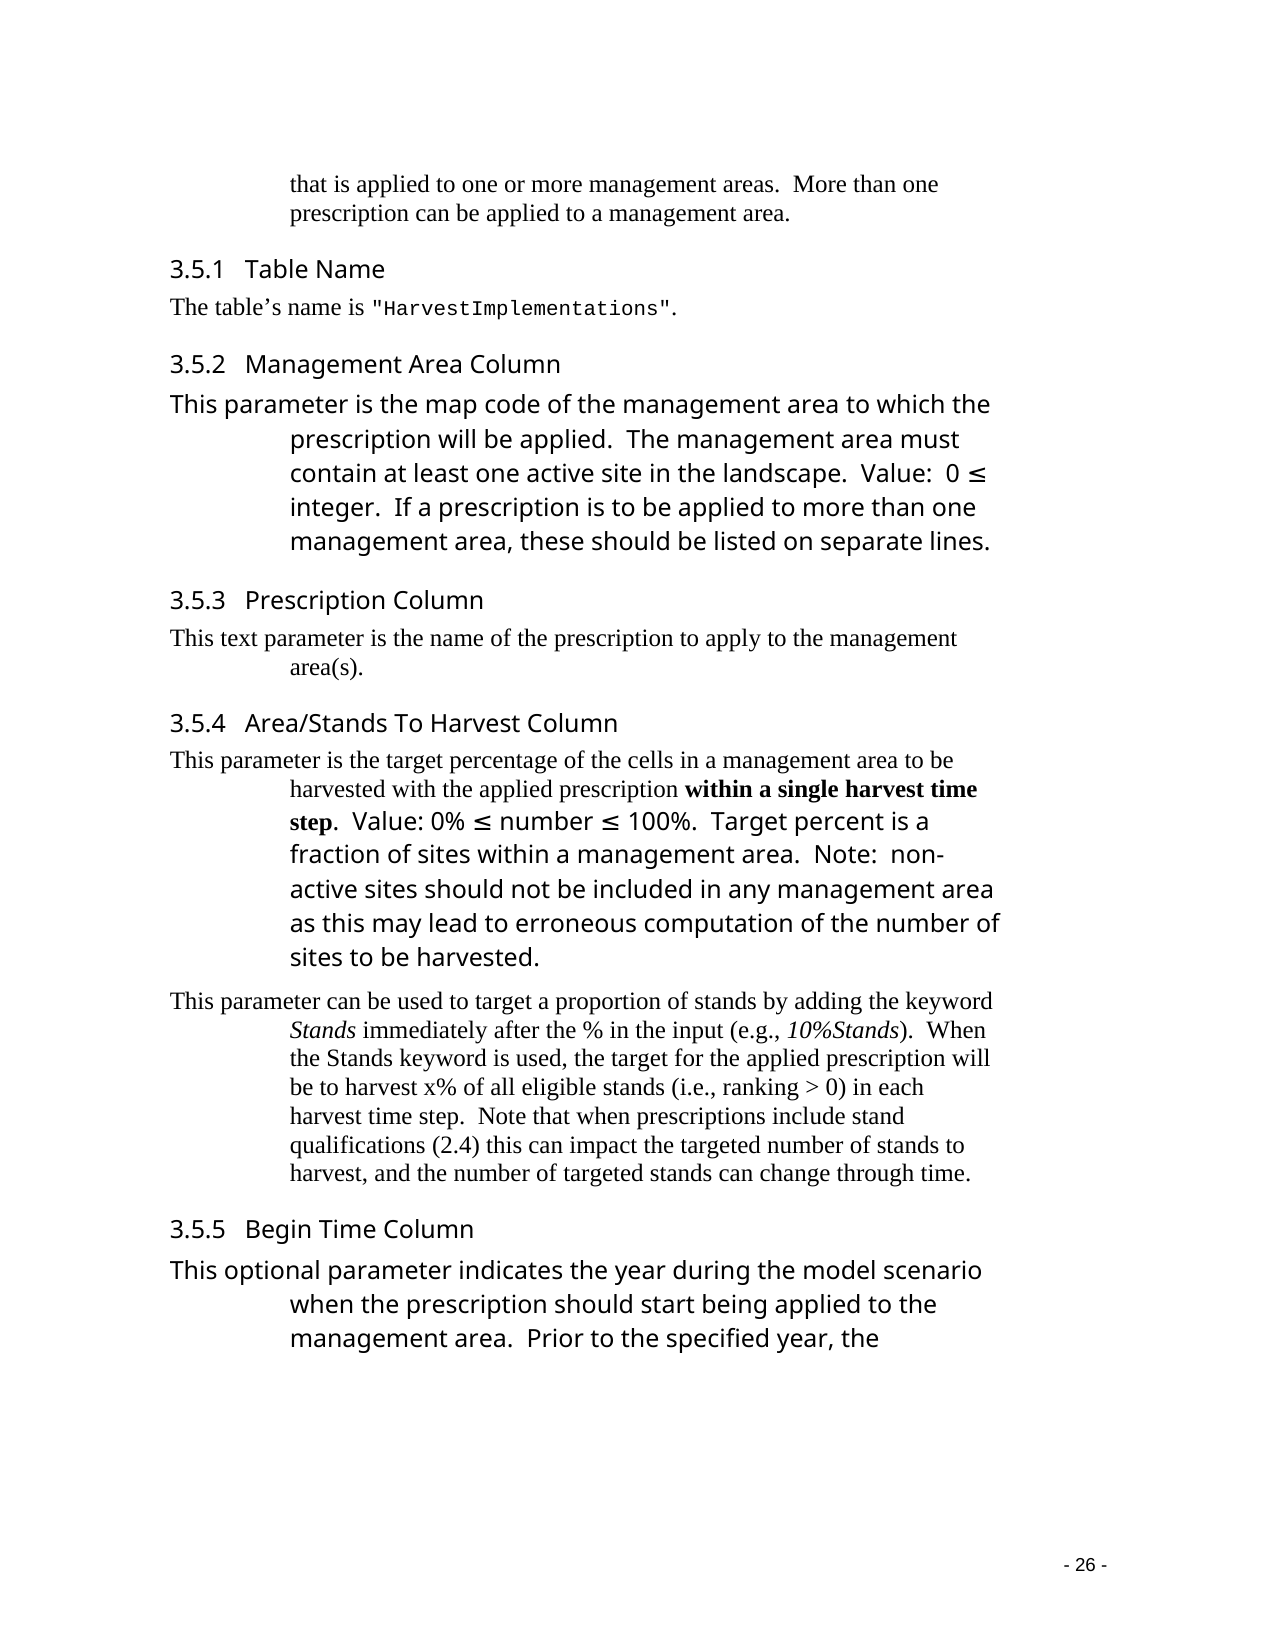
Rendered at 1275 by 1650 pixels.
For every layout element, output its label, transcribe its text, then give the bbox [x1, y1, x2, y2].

text This parameter is the map code of the management area to which the prescription will be applied. The management area must contain at least one active site in the landscape. Value: 0 ≤ integer. If a prescription is to be applied to more than one management area, these should be listed on separate lines. [169, 387, 1001, 557]
text This text parameter is the name of the prescription to apply to the management area(s). [169, 623, 1001, 680]
text This parameter is the target percentage of the cells in a management area to be harvested with the applied prescription within a single harvest time step. Value: 0% ≤ number ≤ 100%. Target percent is a fraction of sites within a management area. Note: non-active sites should not be included in any management area as this may lead to erroneous computation of the number of sites to be harvested. [169, 746, 1001, 973]
subtitle Table Name [169, 252, 1106, 286]
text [169, 1252, 1001, 1355]
subtitle Begin Time Column [169, 1212, 1106, 1246]
subtitle Management Area Column [169, 347, 1106, 381]
subtitle Prescription Column [169, 582, 1106, 617]
subtitle Area/Stands To Harvest Column [169, 705, 1106, 739]
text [169, 169, 1001, 227]
text This parameter can be used to target a proportion of stands by adding the keyword Stands immediately after the % in the input (e.g., 10%Stands). When the Stands keyword is used, the target for the applied prescription will be to harvest x% of all eligible stands (i.e., ranking > 0) in each harvest time step. Note that when prescriptions include stand qualifications (2.4) this can impact the targeted number of stands to harvest, and the number of targeted stands can change through time. [169, 986, 1001, 1187]
text The table’s name is "HarvestImplementations". [169, 292, 1001, 322]
